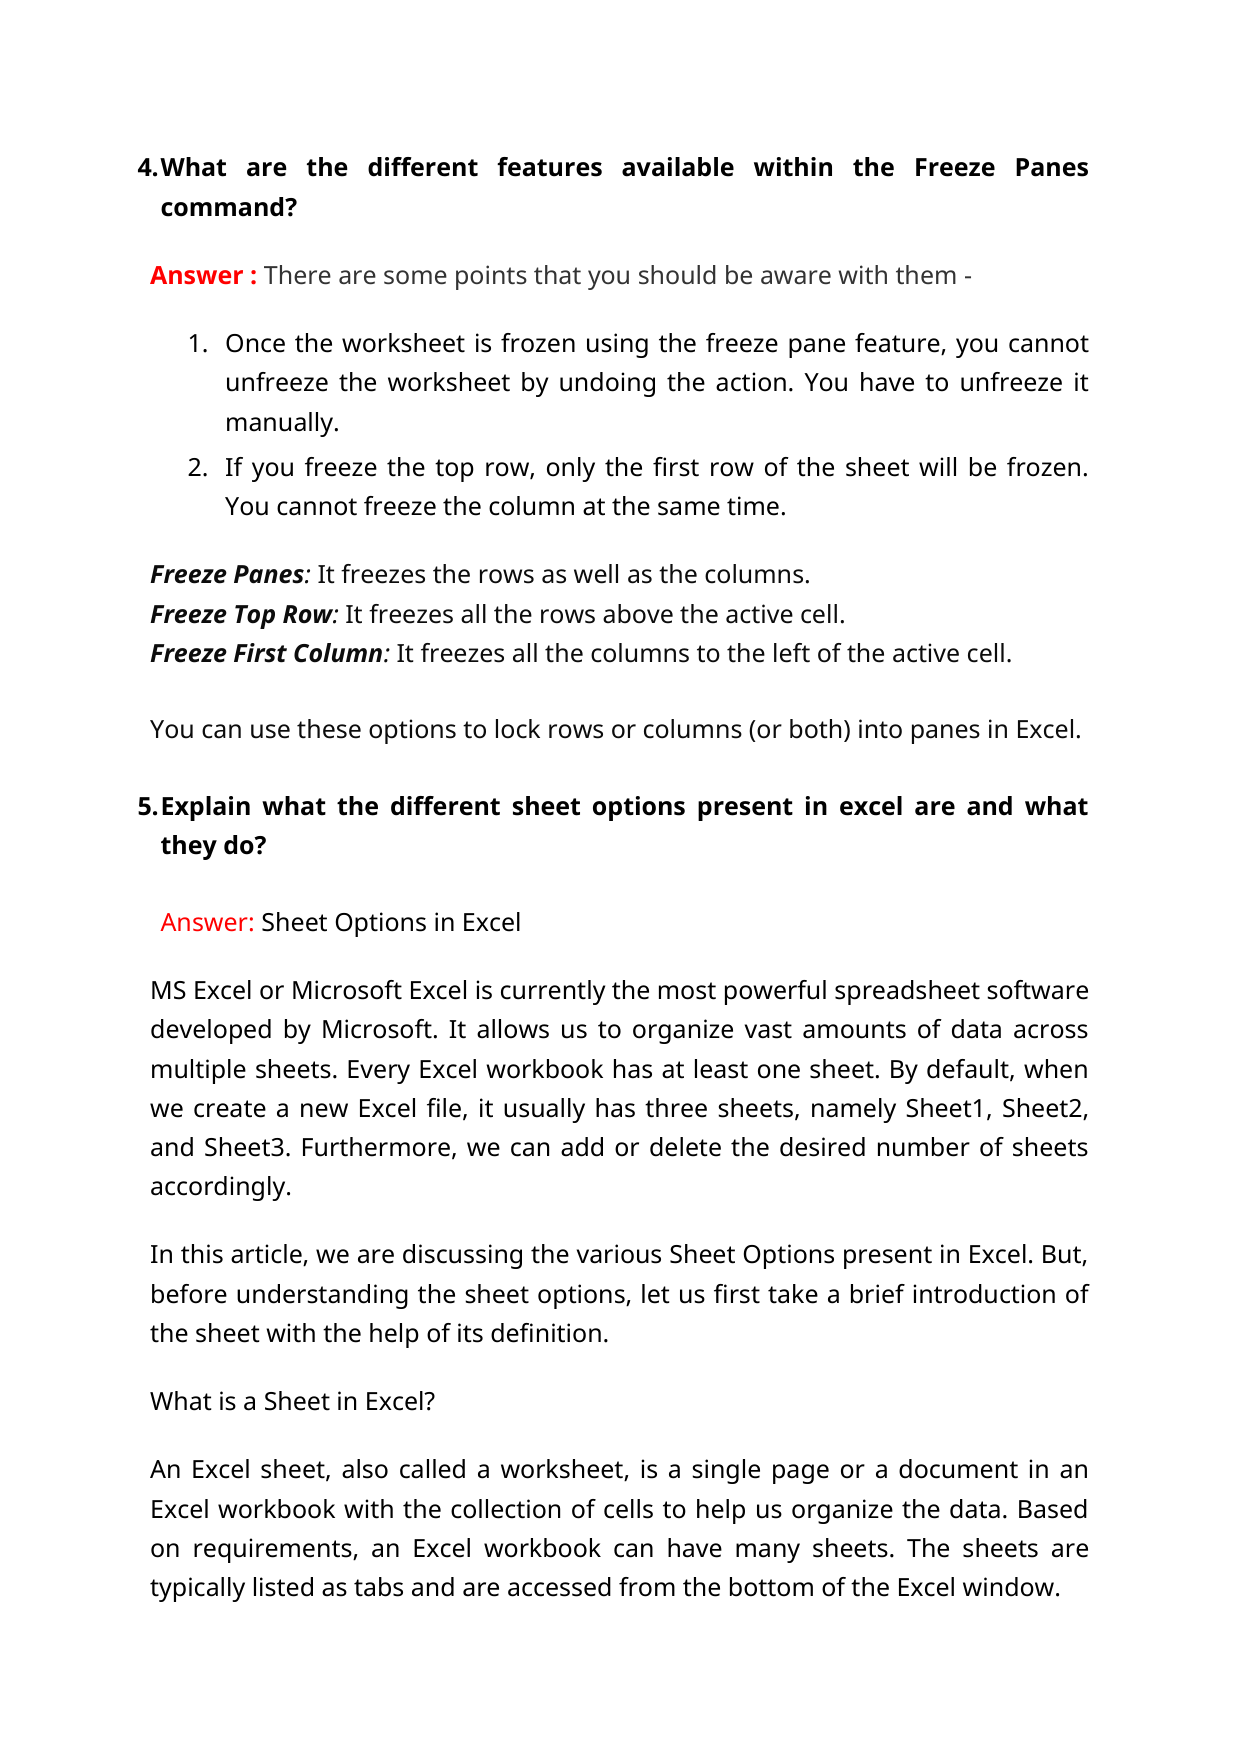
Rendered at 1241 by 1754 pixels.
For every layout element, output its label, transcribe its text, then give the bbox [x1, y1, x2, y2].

text Freeze Panes: It freezes the rows as well as the columns. [150, 557, 1090, 591]
text Freeze Top Row: It freezes all the rows above the active cell. [150, 596, 1090, 630]
subtitle Answer: Sheet Options in Excel [160, 904, 1090, 939]
text MS Excel or Microsoft Excel is currently the most powerful spreadsheet software developed by Microsoft. It allows us to organize vast amounts of data across multiple sheets. Every Excel workbook has at least one sheet. By default, when we create a new Excel file, it usually has three sheets, namely Sheet1, Sheet2, and Sheet3. Furthermore, we can add or delete the desired number of sheets accordingly. [150, 973, 1090, 1203]
text Freeze First Column: It freezes all the columns to the left of the active cell. [150, 635, 1090, 669]
text Answer : There are some points that you should be aware with them - [150, 257, 1090, 292]
list Explain what the different sheet options present in excel are and what they do? [137, 789, 1090, 862]
text In this article, we are discussing the various Sheet Options present in Excel. But, before understanding the sheet options, let us first take a brief introduction of the sheet with the help of its definition. [150, 1237, 1090, 1349]
list If you freeze the top row, only the first row of the sheet will be frozen. You cannot freeze the column at the same time. [187, 449, 1090, 523]
subtitle What is a Sheet in Excel? [150, 1384, 1090, 1418]
text You can use these options to lock rows or columns (or both) into panes in Excel. [150, 712, 1090, 746]
list Once the worksheet is frozen using the freeze pane feature, you cannot unfreeze the worksheet by undoing the action. You have to unfreeze it manually. [187, 326, 1090, 438]
list What are the different features available within the Freeze Panes command? [137, 150, 1090, 223]
text An Excel sheet, also called a worksheet, is a single page or a document in an Excel workbook with the collection of cells to help us organize the data. Based on requirements, an Excel workbook can have many sheets. The sheets are typically listed as tabs and are accessed from the bottom of the Excel window. [150, 1452, 1090, 1604]
